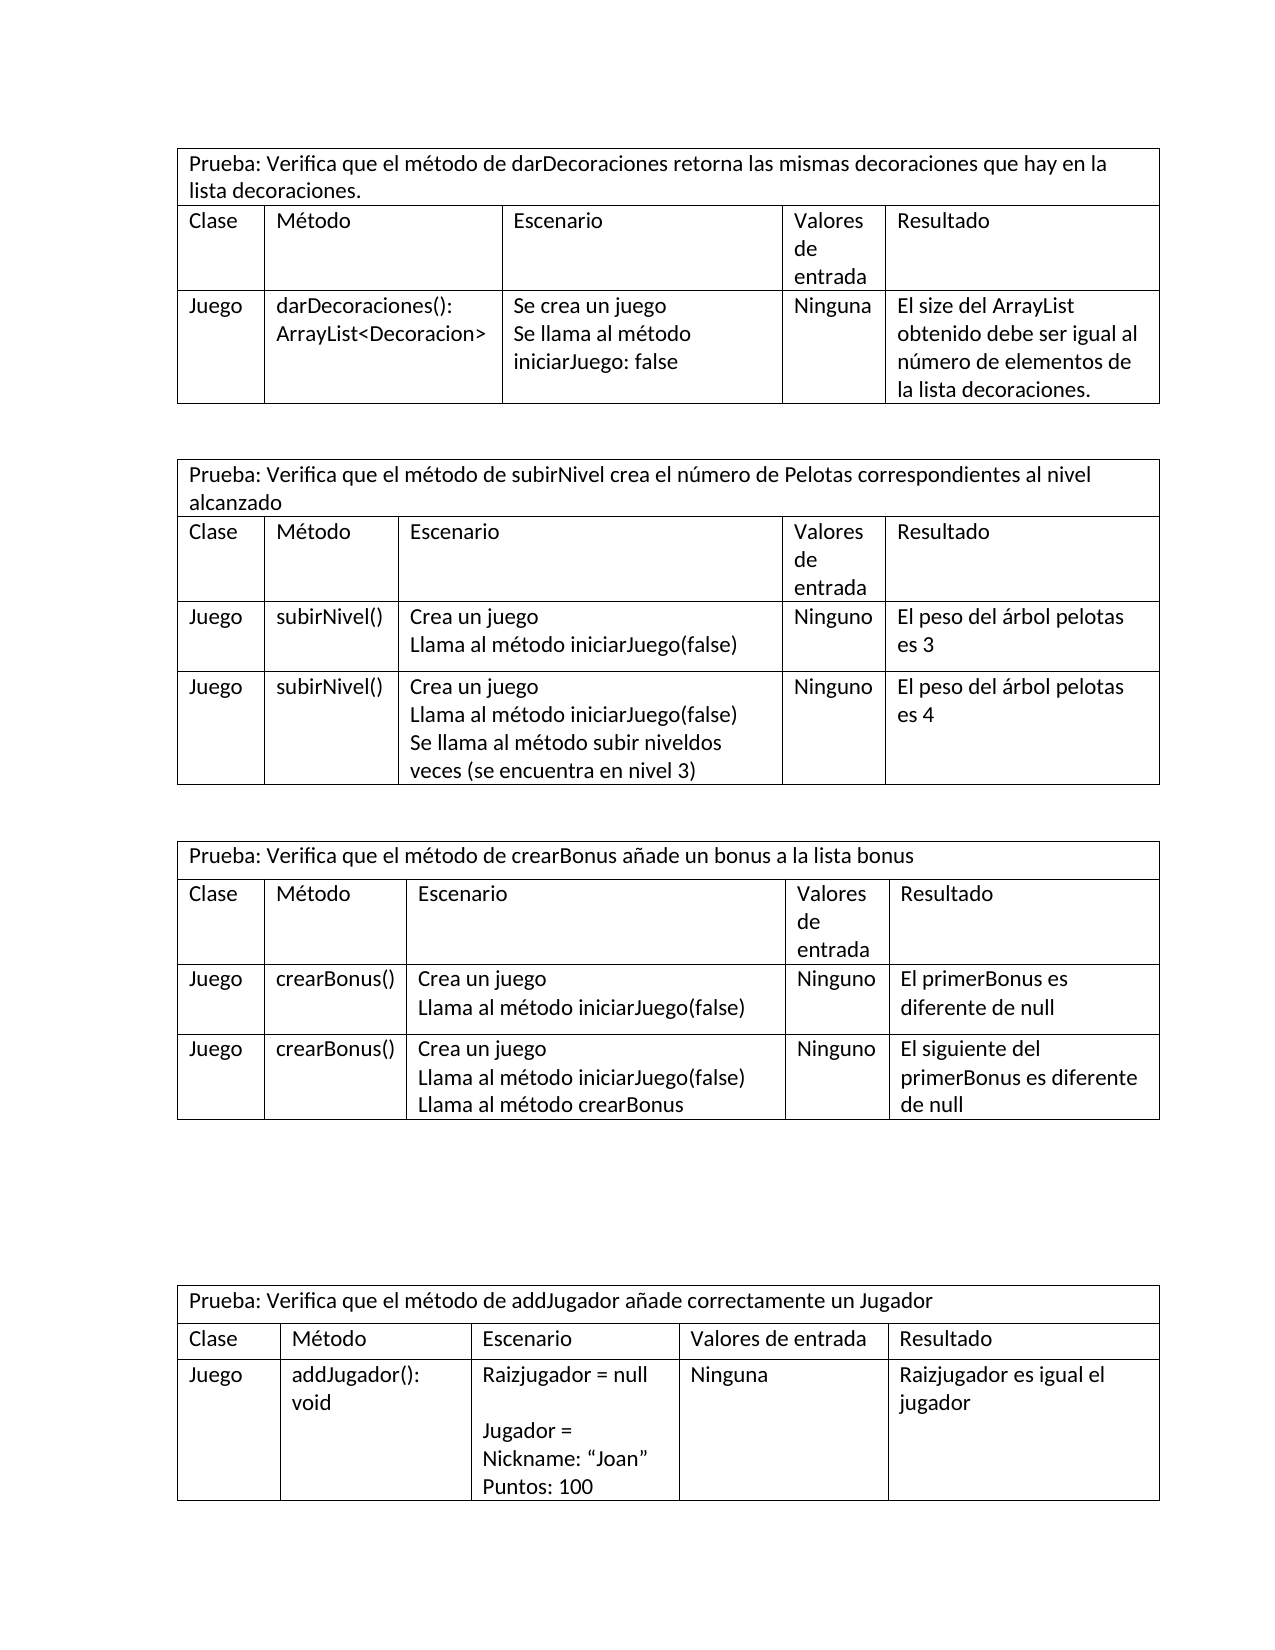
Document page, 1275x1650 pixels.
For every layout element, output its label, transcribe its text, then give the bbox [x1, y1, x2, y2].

table_cell Crea un juego Llama al método iniciarJuego(false) Llama al método crearBonus [407, 1035, 785, 1119]
table_cell Método [265, 206, 502, 290]
table_cell crearBonus() [265, 1035, 406, 1119]
table_cell Clase [178, 206, 264, 290]
table_cell Se crea un juego Se llama al método iniciarJuego: false [503, 291, 782, 403]
table_cell Crea un juego Llama al método iniciarJuego(false) [407, 965, 785, 1033]
table_header Prueba: Verifica que el método de darDecoraciones retorna las mismas decoraciones que hay en la lista decoraciones. [178, 149, 1159, 205]
table_cell Ninguno [783, 672, 885, 784]
table_cell Ninguno [786, 1035, 889, 1119]
table_header Prueba: Verifica que el método de subirNivel crea el número de Pelotas correspondientes al nivel alcanzado [178, 460, 1159, 516]
table_cell El siguiente del primerBonus es diferente de null [890, 1035, 1159, 1119]
table_cell Escenario [407, 880, 785, 963]
table_cell Clase [178, 517, 264, 601]
table_cell Ninguna [680, 1360, 888, 1500]
table_cell El primerBonus es diferente de null [890, 965, 1159, 1033]
table_cell El size del ArrayList obtenido debe ser igual al número de elementos de la lista decoraciones. [886, 291, 1159, 403]
table_cell crearBonus() [265, 965, 406, 1033]
table_cell Juego [178, 965, 264, 1033]
table_cell subirNivel() [265, 602, 398, 671]
table_cell El peso del árbol pelotas es 3 [886, 602, 1159, 671]
table_cell Raizjugador es igual el jugador [889, 1360, 1159, 1500]
table_cell Resultado [890, 880, 1159, 963]
table_cell subirNivel() [265, 672, 398, 784]
table_cell Clase [178, 880, 264, 963]
table_cell Clase [178, 1324, 280, 1359]
table_cell Método [281, 1324, 471, 1359]
table_cell Método [265, 517, 398, 601]
table_cell Valores de entrada [783, 517, 885, 601]
table_cell Escenario [472, 1324, 679, 1359]
table_cell Valores de entrada [786, 880, 889, 963]
table_cell Valores de entrada [680, 1324, 888, 1359]
table_cell Juego [178, 1360, 280, 1500]
table_header Prueba: Verifica que el método de addJugador añade correctamente un Jugador [178, 1286, 1159, 1323]
table_cell Ninguno [786, 965, 889, 1033]
table_cell Juego [178, 672, 264, 784]
table_cell addJugador(): void [281, 1360, 471, 1500]
table_header Prueba: Verifica que el método de crearBonus añade un bonus a la lista bonus [178, 842, 1159, 878]
table_cell Resultado [889, 1324, 1159, 1359]
table_cell Raizjugador = null Jugador = Nickname: “Joan” Puntos: 100 Nivel: 1 [472, 1360, 679, 1500]
table_cell Juego [178, 1035, 264, 1119]
table_cell Resultado [886, 517, 1159, 601]
table_cell El peso del árbol pelotas es 4 [886, 672, 1159, 784]
table_cell Método [265, 880, 406, 963]
table_cell Escenario [503, 206, 782, 290]
table_cell Escenario [399, 517, 782, 601]
table_cell Resultado [886, 206, 1159, 290]
table_cell Juego [178, 602, 264, 671]
table_cell Valores de entrada [783, 206, 885, 290]
table_cell Ninguno [783, 602, 885, 671]
table_cell darDecoraciones(): ArrayList<Decoracion> [265, 291, 502, 403]
table_cell Crea un juego Llama al método iniciarJuego(false) [399, 602, 782, 671]
table_cell Ninguna [783, 291, 885, 403]
table_cell Juego [178, 291, 264, 403]
table_cell Crea un juego Llama al método iniciarJuego(false) Se llama al método subir niveldos veces (se encuentra en nivel 3) [399, 672, 782, 784]
